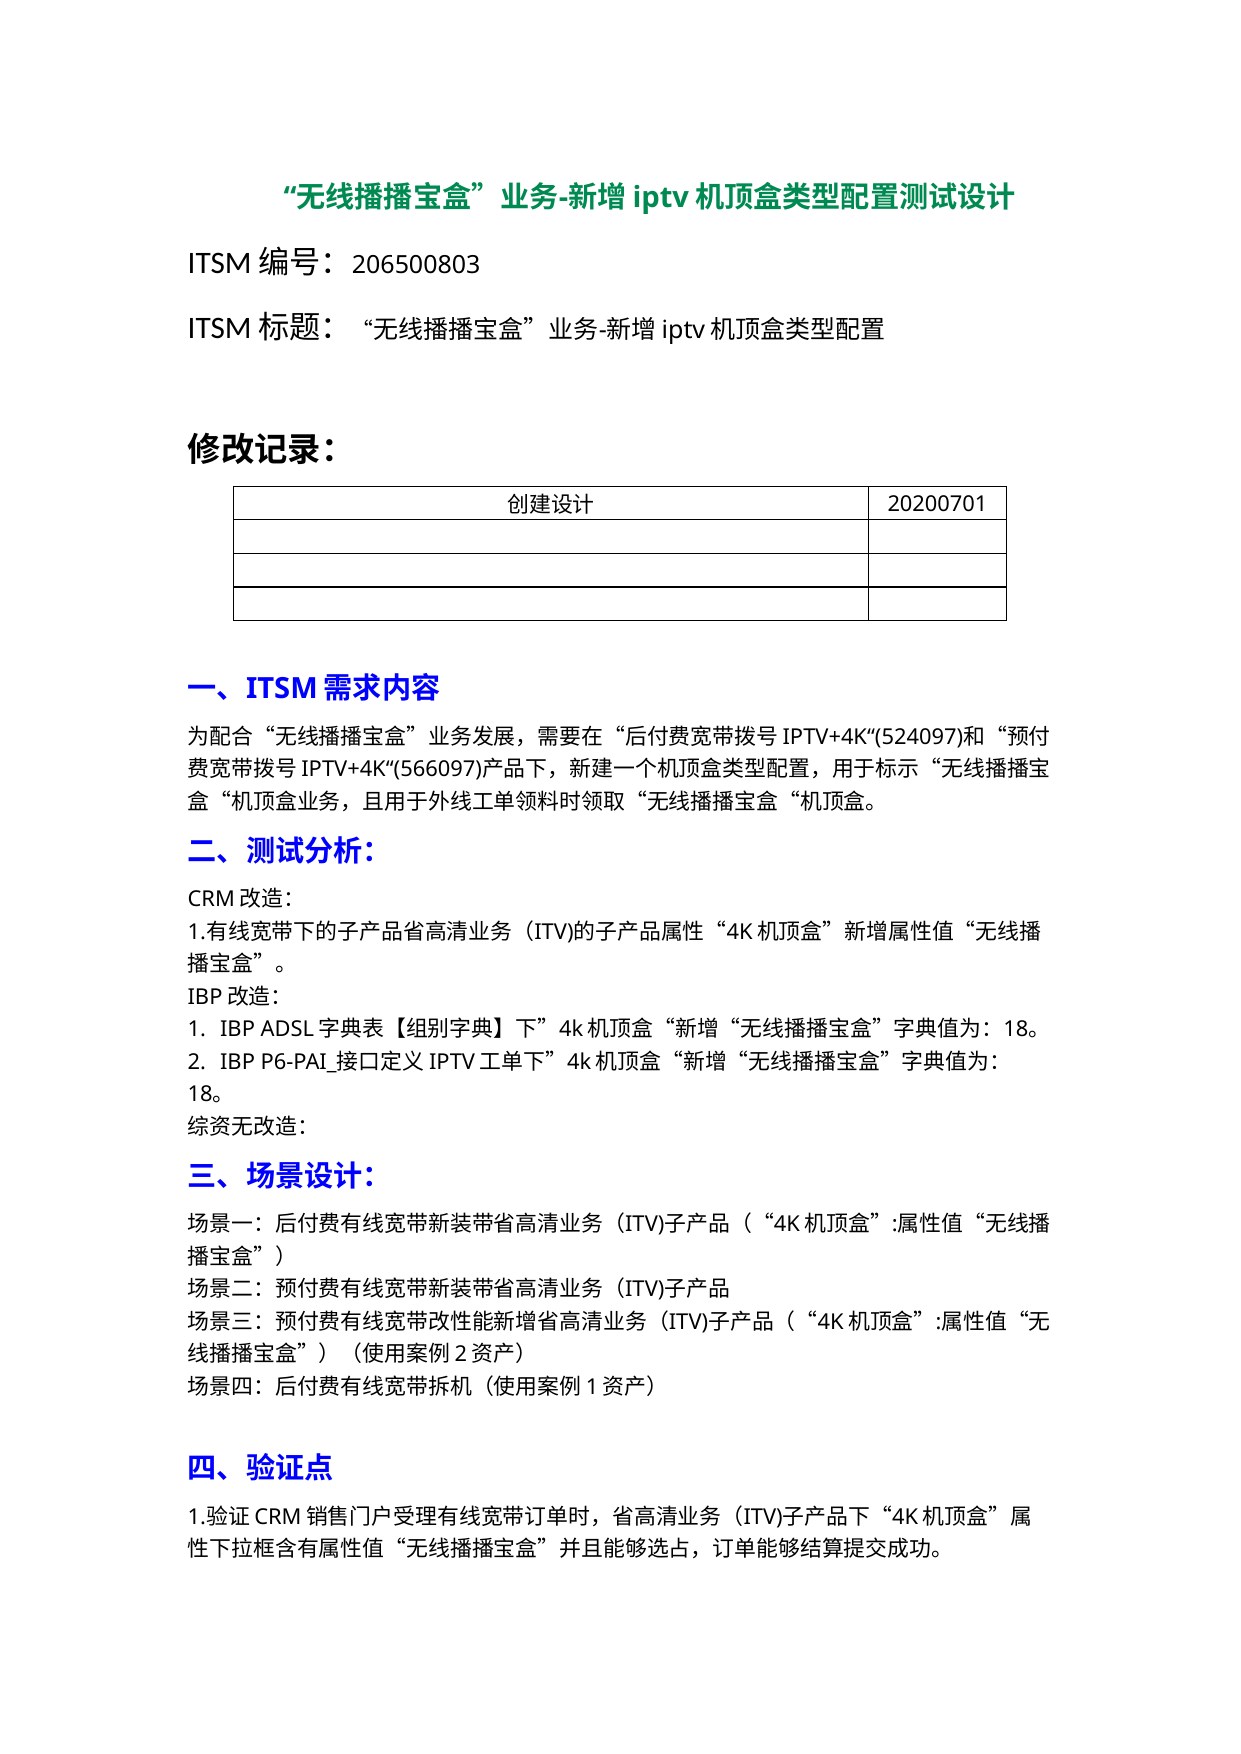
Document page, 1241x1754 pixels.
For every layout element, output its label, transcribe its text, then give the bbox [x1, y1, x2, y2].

table_cell [234, 554, 868, 586]
table_cell [869, 588, 1006, 620]
list IBP ADSL字典表【组别字典】下”4k机顶盒“新增“无线播播宝盒”字典值为：18。 [187, 1011, 1053, 1043]
text 1.有线宽带下的子产品省高清业务（ITV)的子产品属性“4K机顶盒”新增属性值“无线播播宝盒”。 [187, 913, 1053, 978]
text 综资无改造： [187, 1108, 1053, 1141]
table_header 创建设计 [234, 487, 868, 519]
text 场景三：预付费有线宽带改性能新增省高清业务（ITV)子产品（“4K机顶盒”:属性值“无线播播宝盒”）（使用案例2资产） [187, 1303, 1053, 1368]
text 场景四：后付费有线宽带拆机（使用案例1资产） [187, 1368, 1053, 1401]
title 修改记录： [187, 414, 1053, 479]
table_cell [869, 520, 1006, 553]
list IBP P6-PAI_接口定义 IPTV工单下”4k机顶盒“新增“无线播播宝盒”字典值为：18。 [187, 1043, 1053, 1108]
text ITSM标题：“无线播播宝盒”业务-新增iptv机顶盒类型配置 [187, 292, 1053, 357]
text 场景一：后付费有线宽带新装带省高清业务（ITV)子产品（“4K机顶盒”:属性值“无线播播宝盒”） [187, 1206, 1053, 1271]
table_cell [869, 554, 1006, 586]
table_cell [234, 520, 868, 553]
text 场景二：预付费有线宽带新装带省高清业务（ITV)子产品 [187, 1271, 1053, 1303]
text IBP改造： [187, 978, 1053, 1011]
text 为配合“无线播播宝盒”业务发展，需要在“后付费宽带拨号IPTV+4K“(524097)和“预付费宽带拨号IPTV+4K“(566097)产品下，新建一个机顶盒类型配置，用于标示“无线播播宝盒“机顶盒业务，且用于外线工单领料时领取“无线播播宝盒“机顶盒。 [187, 718, 1053, 816]
list ITSM需求内容 [187, 653, 1053, 718]
table_header 20200701 [869, 487, 1006, 519]
text ITSM编号：206500803 [187, 227, 1053, 292]
list 测试分析： [187, 816, 1053, 881]
table_cell [234, 588, 868, 620]
text “无线播播宝盒”业务-新增iptv机顶盒类型配置测试设计 [187, 162, 1053, 227]
text 四、验证点 [187, 1433, 1053, 1498]
text CRM改造： [187, 881, 1053, 913]
text 1.验证CRM销售门户受理有线宽带订单时，省高清业务（ITV)子产品下“4K机顶盒”属性下拉框含有属性值“无线播播宝盒”并且能够选占，订单能够结算提交成功。 [187, 1498, 1053, 1563]
list 场景设计： [187, 1141, 1053, 1206]
